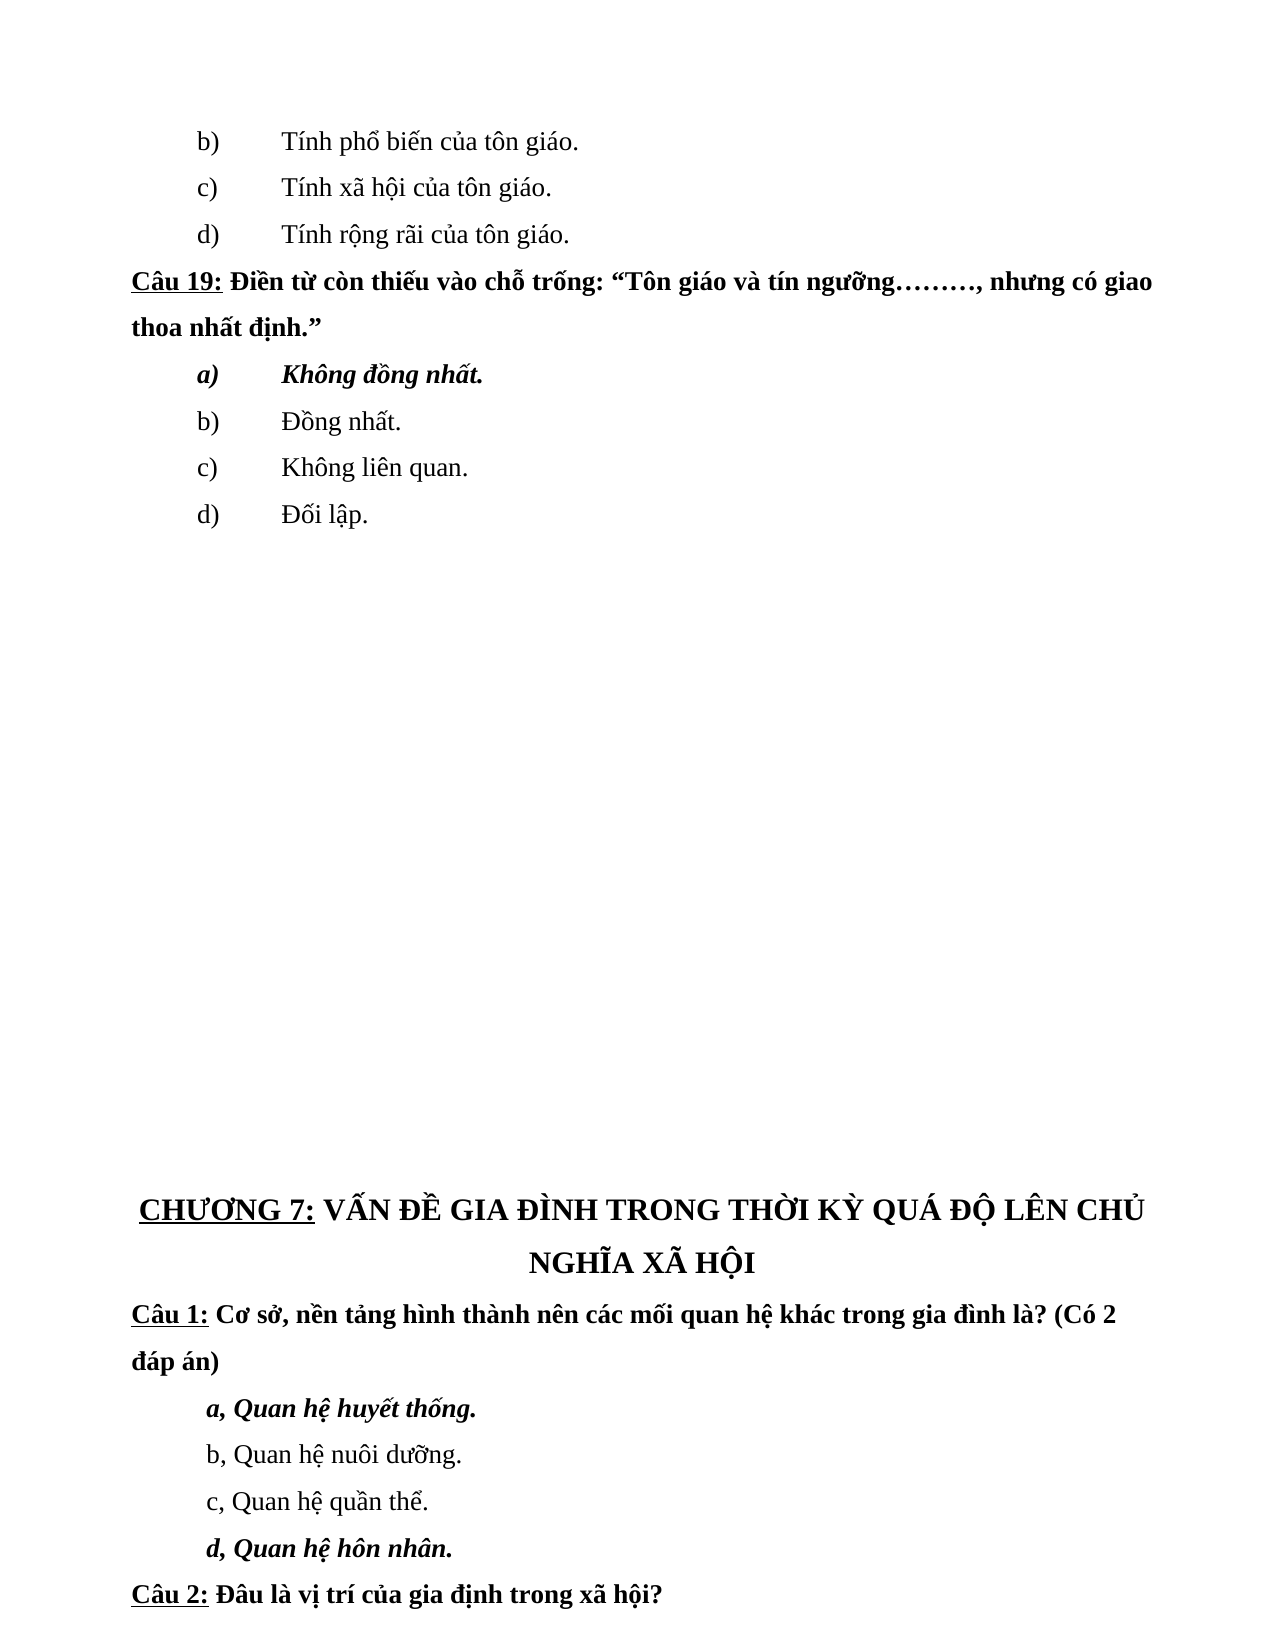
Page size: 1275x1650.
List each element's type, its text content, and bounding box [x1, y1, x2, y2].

text a, Quan hệ huyết thống. [206, 1392, 1153, 1423]
text c) Không liên quan. [131, 451, 1153, 482]
text b, Quan hệ nuôi dưỡng. [206, 1438, 1153, 1470]
text c) Tính xã hội của tôn giáo. [197, 171, 1153, 202]
text c, Quan hệ quần thể. [206, 1485, 1153, 1516]
text Câu 2: Đâu là vị trí của gia định trong xã hội? [131, 1578, 1153, 1610]
text Câu 1: Cơ sở, nền tảng hình thành nên các mối quan hệ khác trong gia đình là? (Có 2 đáp án) [131, 1298, 1153, 1376]
text CHƯƠNG 7: VẤN ĐỀ GIA ĐÌNH TRONG THỜI KỲ QUÁ ĐỘ LÊN CHỦ NGHĨA XÃ HỘI [131, 1191, 1153, 1281]
text d) Tính rộng rãi của tôn giáo. [197, 218, 1153, 249]
text b) Đồng nhất. [131, 404, 1153, 436]
text Câu 19: Điền từ còn thiếu vào chỗ trống: “Tôn giáo và tín ngưỡng………, nhưng có giao thoa nhất định.” [131, 264, 1153, 342]
text d, Quan hệ hôn nhân. [206, 1532, 1153, 1563]
text d) Đối lập. [131, 498, 1153, 529]
text b) Tính phổ biến của tôn giáo. [197, 124, 1153, 156]
text a) Không đồng nhất. [131, 358, 1153, 389]
